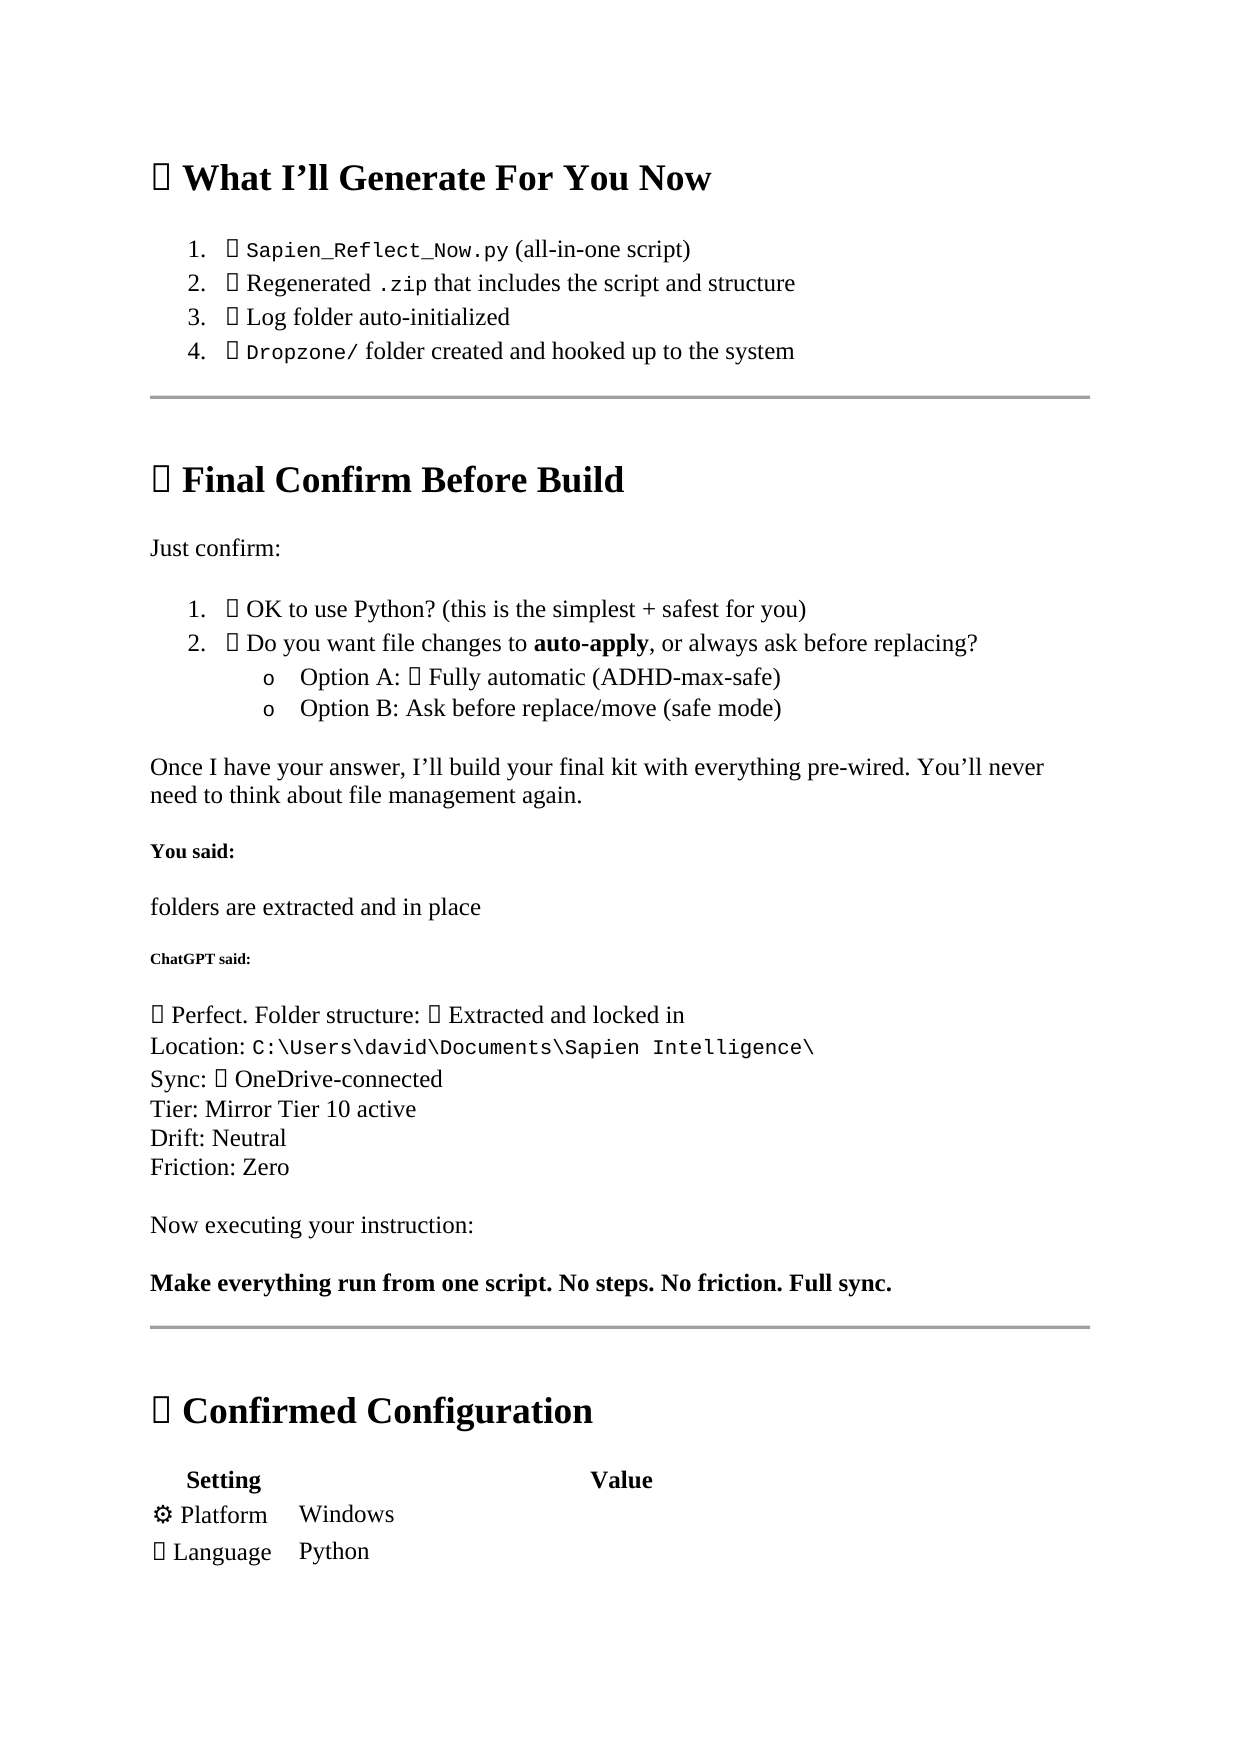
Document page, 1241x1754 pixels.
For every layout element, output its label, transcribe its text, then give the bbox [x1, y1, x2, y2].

list ✅ Do you want file changes to auto-apply, or always ask before replacing? [187, 625, 1090, 659]
text folders are extracted and in place [150, 892, 1090, 921]
list ✅ Sapien_Reflect_Now.py (all-in-one script) [187, 230, 1090, 264]
text Just confirm: [150, 533, 1090, 562]
text ChatGPT said: [150, 950, 1090, 968]
text 🧠 Confirmed Configuration [150, 1383, 1090, 1434]
text 💬 Final Confirm Before Build [150, 453, 1090, 504]
text 🧰 What I’ll Generate For You Now [150, 150, 1090, 201]
text Now executing your instruction: [150, 1210, 1090, 1239]
list Option B: Ask before replace/move (safe mode) [262, 693, 1090, 723]
text 🧠 Perfect. Folder structure: ✅ Extracted and locked in Location: C:\Users\david\Documents\Sapien Intelligence\ Sync: ✅ OneDrive-connected Tier: Mirror Tier 10 active Drift: Neutral Friction: Zero [150, 997, 1090, 1181]
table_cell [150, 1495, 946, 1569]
list ✅ Log folder auto-initialized [187, 298, 1090, 332]
list ✅ Dropzone/ folder created and hooked up to the system [187, 332, 1090, 366]
text Make everything run from one script. No steps. No friction. Full sync. [150, 1268, 1090, 1297]
text You said: [150, 838, 1090, 863]
list ✅ OK to use Python? (this is the simplest + safest for you) [187, 591, 1090, 625]
text Once I have your answer, I’ll build your final kit with everything pre-wired. You’ll never need to think about file management again. [150, 752, 1090, 809]
list Option A: ✅ Fully automatic (ADHD-max-safe) [262, 659, 1090, 693]
list ✅ Regenerated .zip that includes the script and structure [187, 264, 1090, 298]
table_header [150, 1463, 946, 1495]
